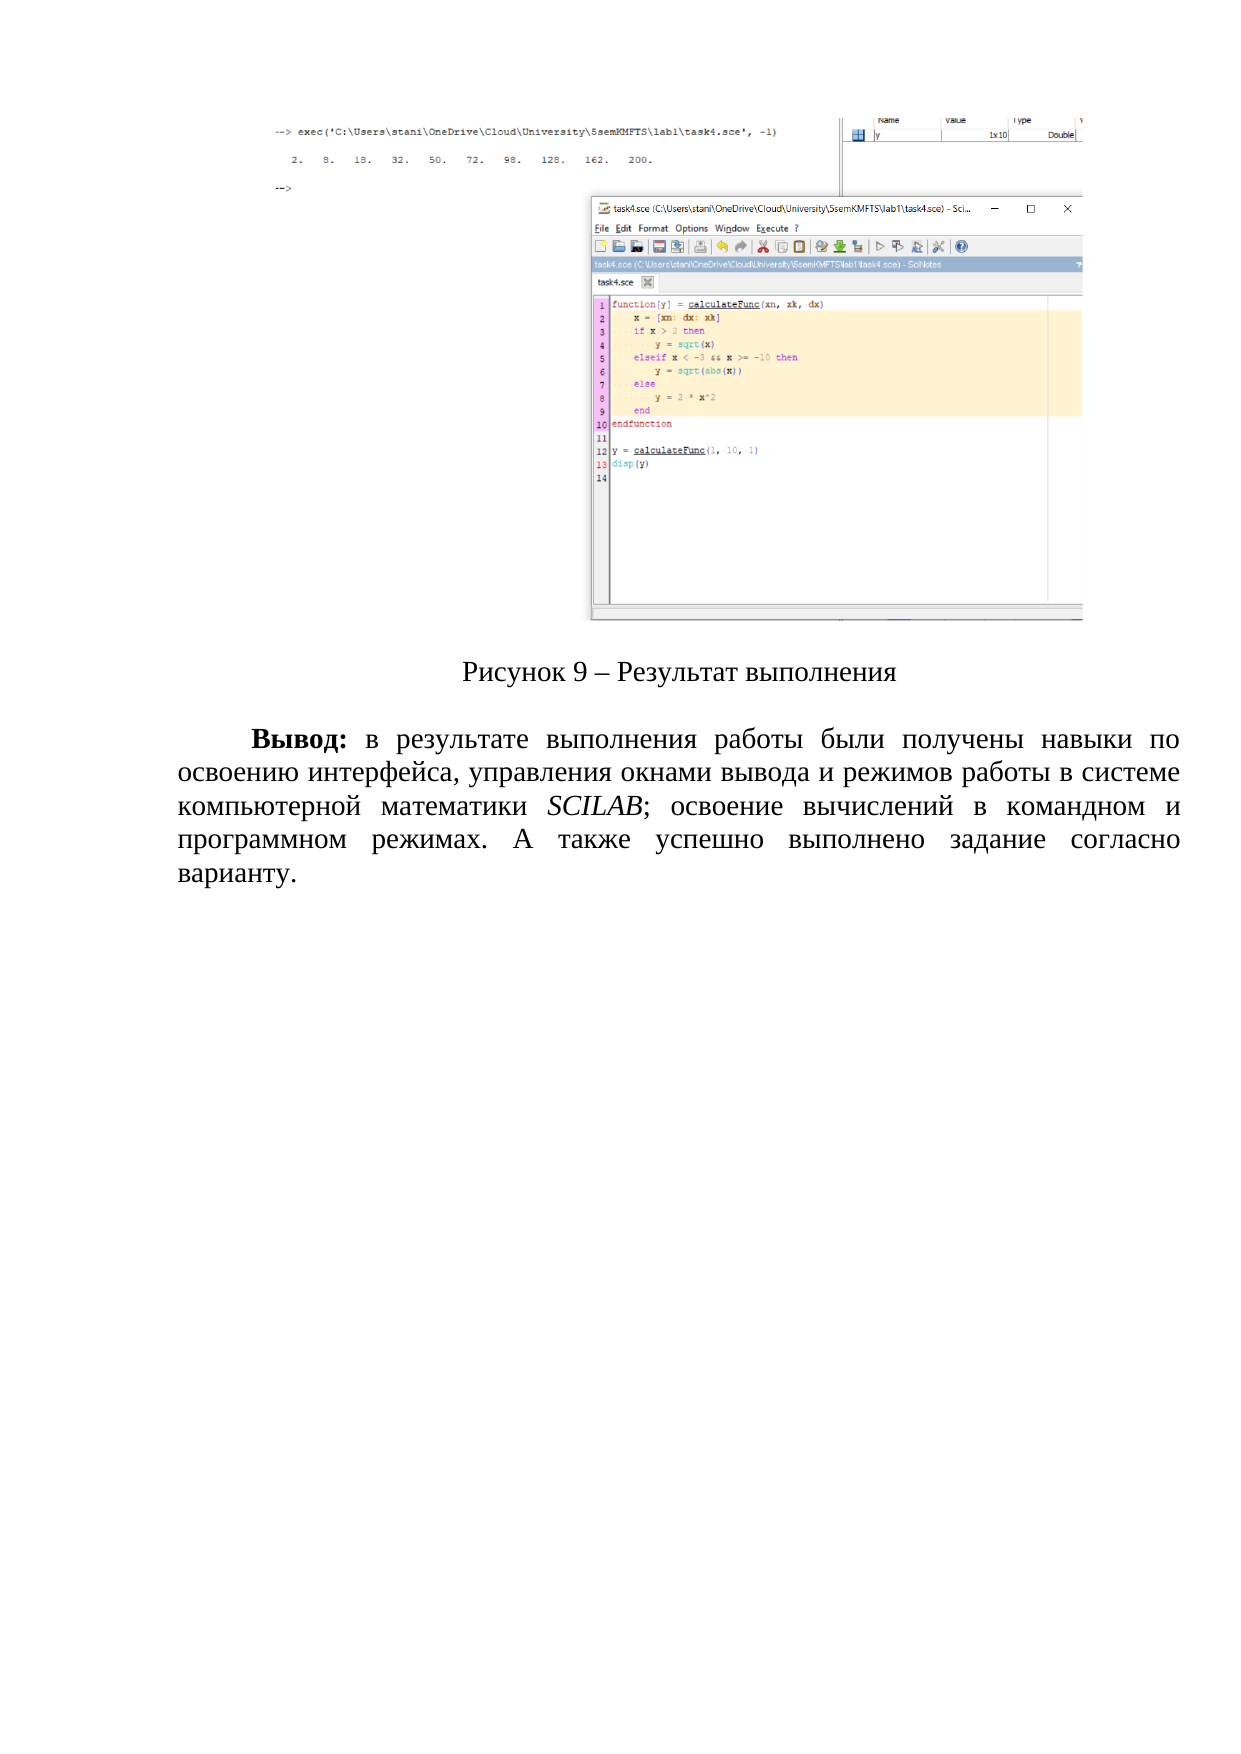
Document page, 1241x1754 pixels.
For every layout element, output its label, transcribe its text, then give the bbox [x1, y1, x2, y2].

text Рисунок 9 – Результат выполнения [177, 654, 1181, 687]
picture [276, 118, 1083, 621]
text Вывод: в результате выполнения работы были получены навыки по освоению интерфейса, управления окнами вывода и режимов работы в системе компьютерной математики SCILAB; освоение вычислений в командном и программном режимах. А также успешно выполнено задание согласно варианту. [177, 721, 1181, 888]
